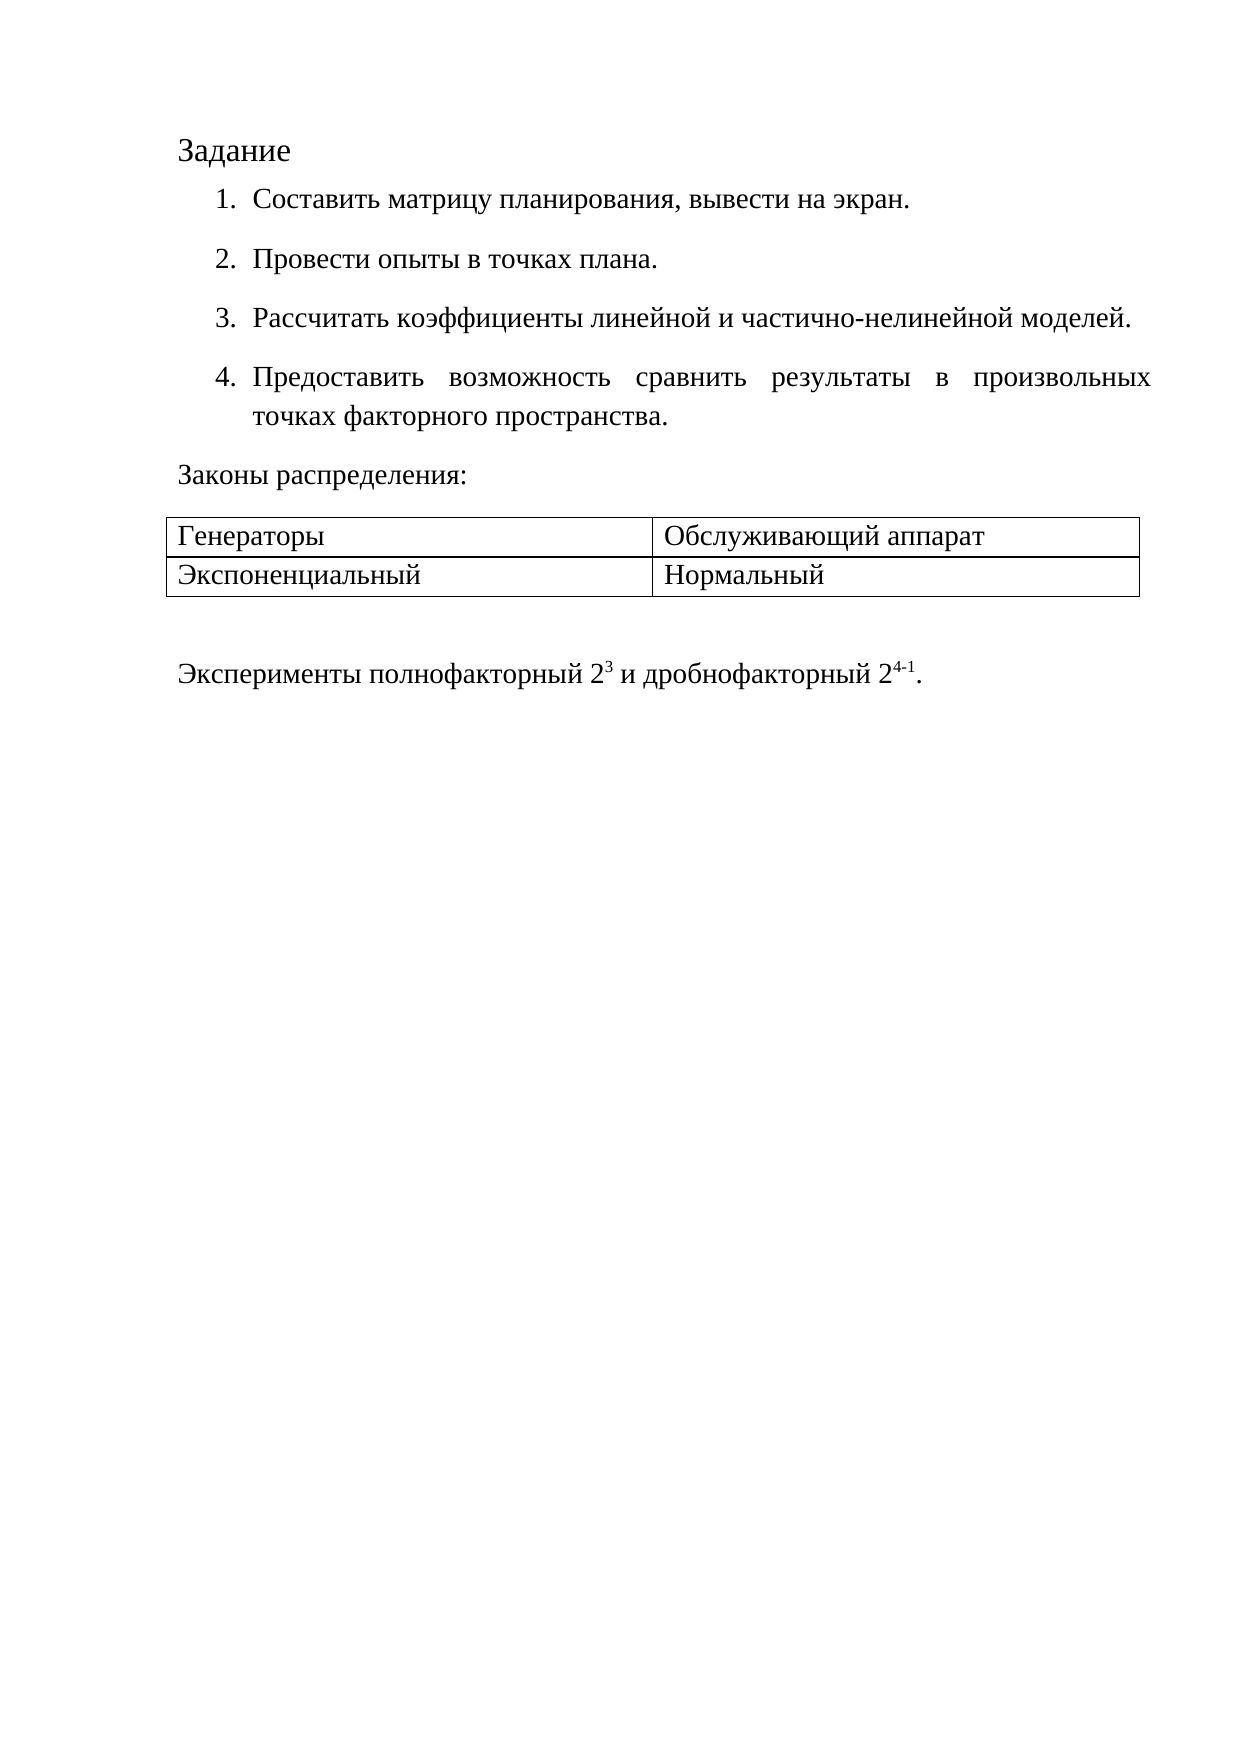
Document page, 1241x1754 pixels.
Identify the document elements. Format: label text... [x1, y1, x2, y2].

list Рассчитать коэффициенты линейной и частично-нелинейной моделей. [215, 300, 1152, 334]
list Провести опыты в точках плана. [215, 241, 1152, 274]
list Предоставить возможность сравнить результаты в произвольных точках факторного пространства. [215, 359, 1152, 432]
text Эксперименты полнофакторный 23 и дробнофакторный 24-1. [177, 656, 1152, 690]
list Составить матрицу планирования, вывести на экран. [215, 181, 1152, 215]
table_header Обслуживающий аппарат [653, 518, 1139, 556]
text Задание [177, 131, 1152, 169]
text Законы распределения: [177, 457, 1152, 491]
table_cell Нормальный [653, 558, 1139, 596]
table_cell Экспоненциальный [167, 558, 652, 596]
table_header Генераторы [167, 518, 652, 556]
